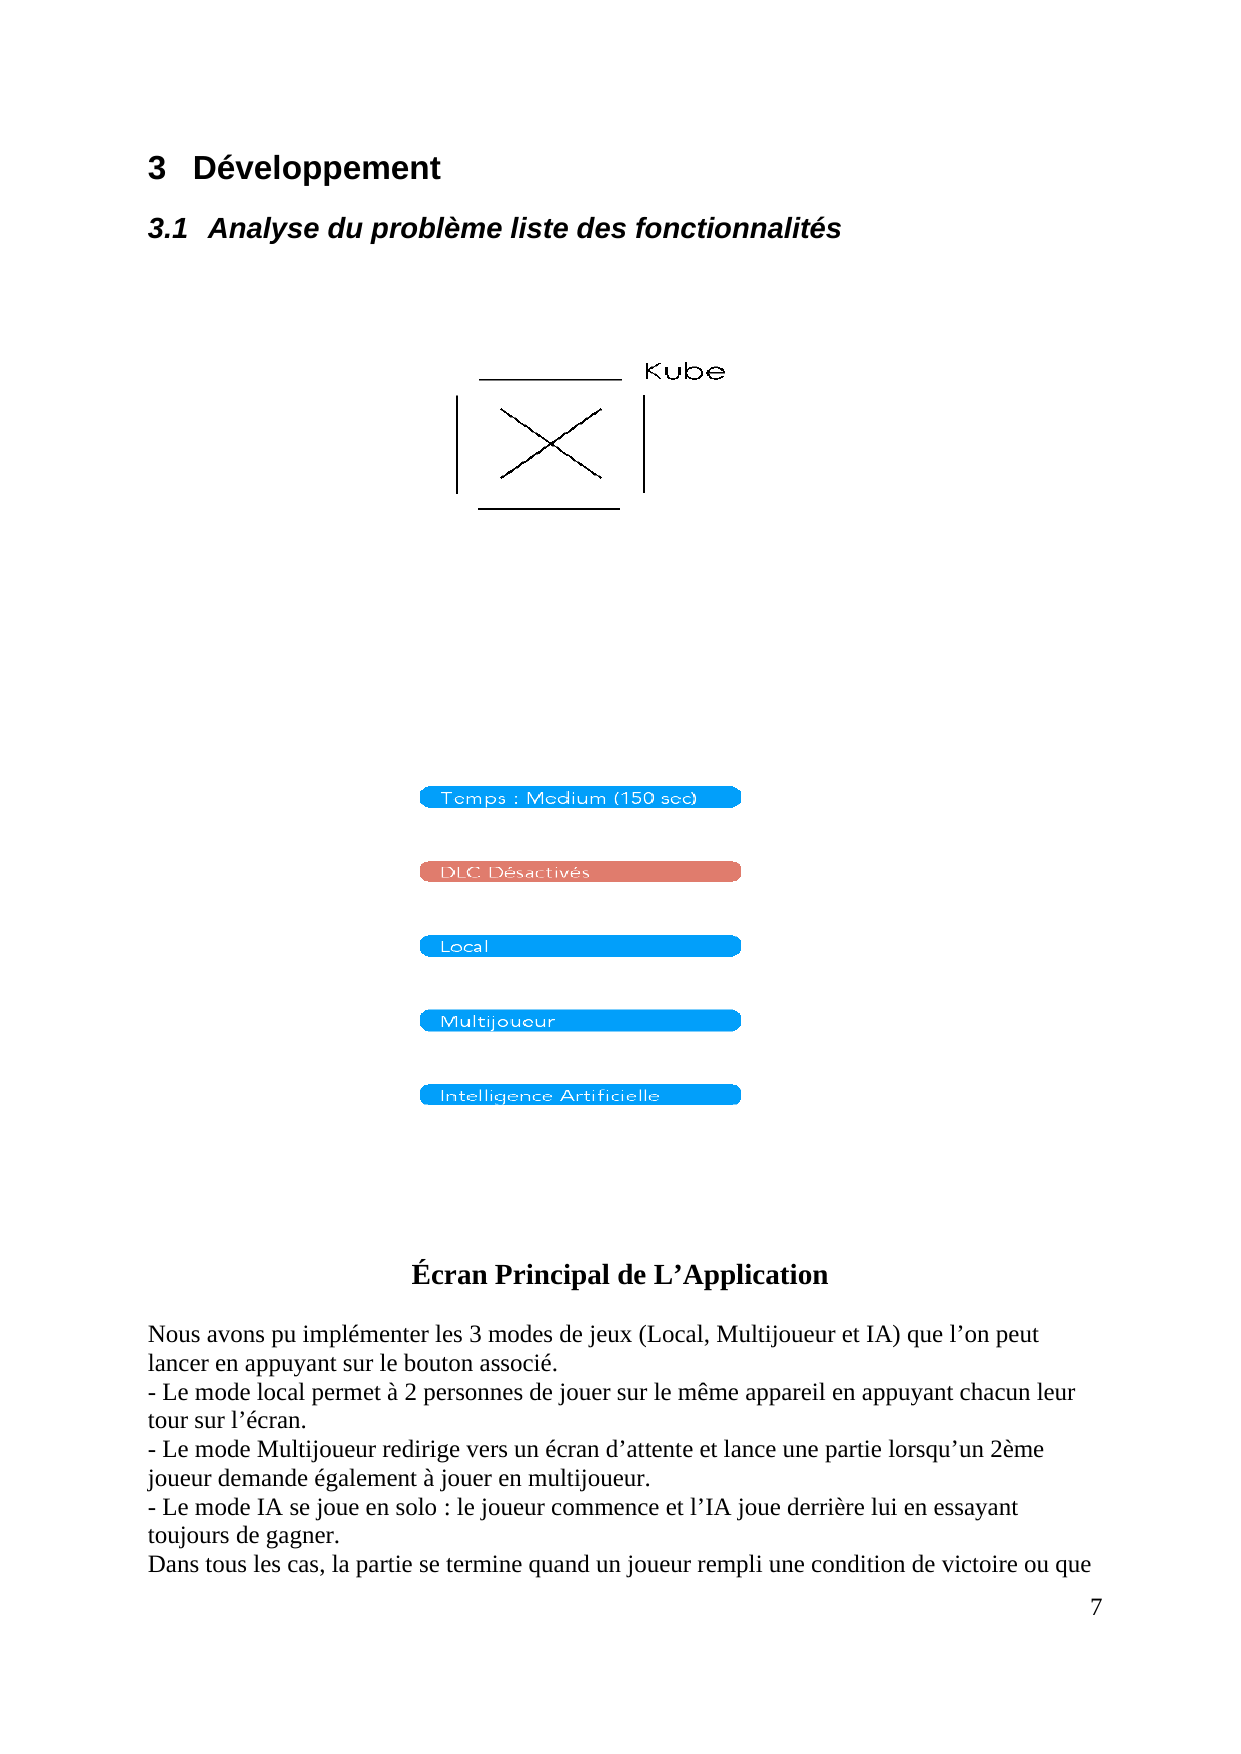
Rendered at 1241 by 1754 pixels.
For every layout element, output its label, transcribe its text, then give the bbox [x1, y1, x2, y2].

text - Le mode IA se joue en solo : le joueur commence et l’IA joue derrière lui en essayant toujours de gagner. [148, 1492, 1092, 1549]
text - Le mode Multijoueur redirige vers un écran d’attente et lance une partie lorsqu’un 2ème joueur demande également à jouer en multijoueur. [148, 1434, 1092, 1492]
text Nous avons pu implémenter les 3 modes de jeux (Local, Multijoueur et IA) que l’on peut lancer en appuyant sur le bouton associé. [148, 1319, 1092, 1377]
picture [314, 287, 892, 1170]
text Analyse du problème liste des fonctionnalités [148, 211, 1092, 245]
text Développement [148, 148, 1092, 186]
text - Le mode local permet à 2 personnes de jouer sur le même appareil en appuyant chacun leur tour sur l’écran. [148, 1377, 1092, 1434]
text Écran Principal de L’Application [148, 1257, 1092, 1290]
